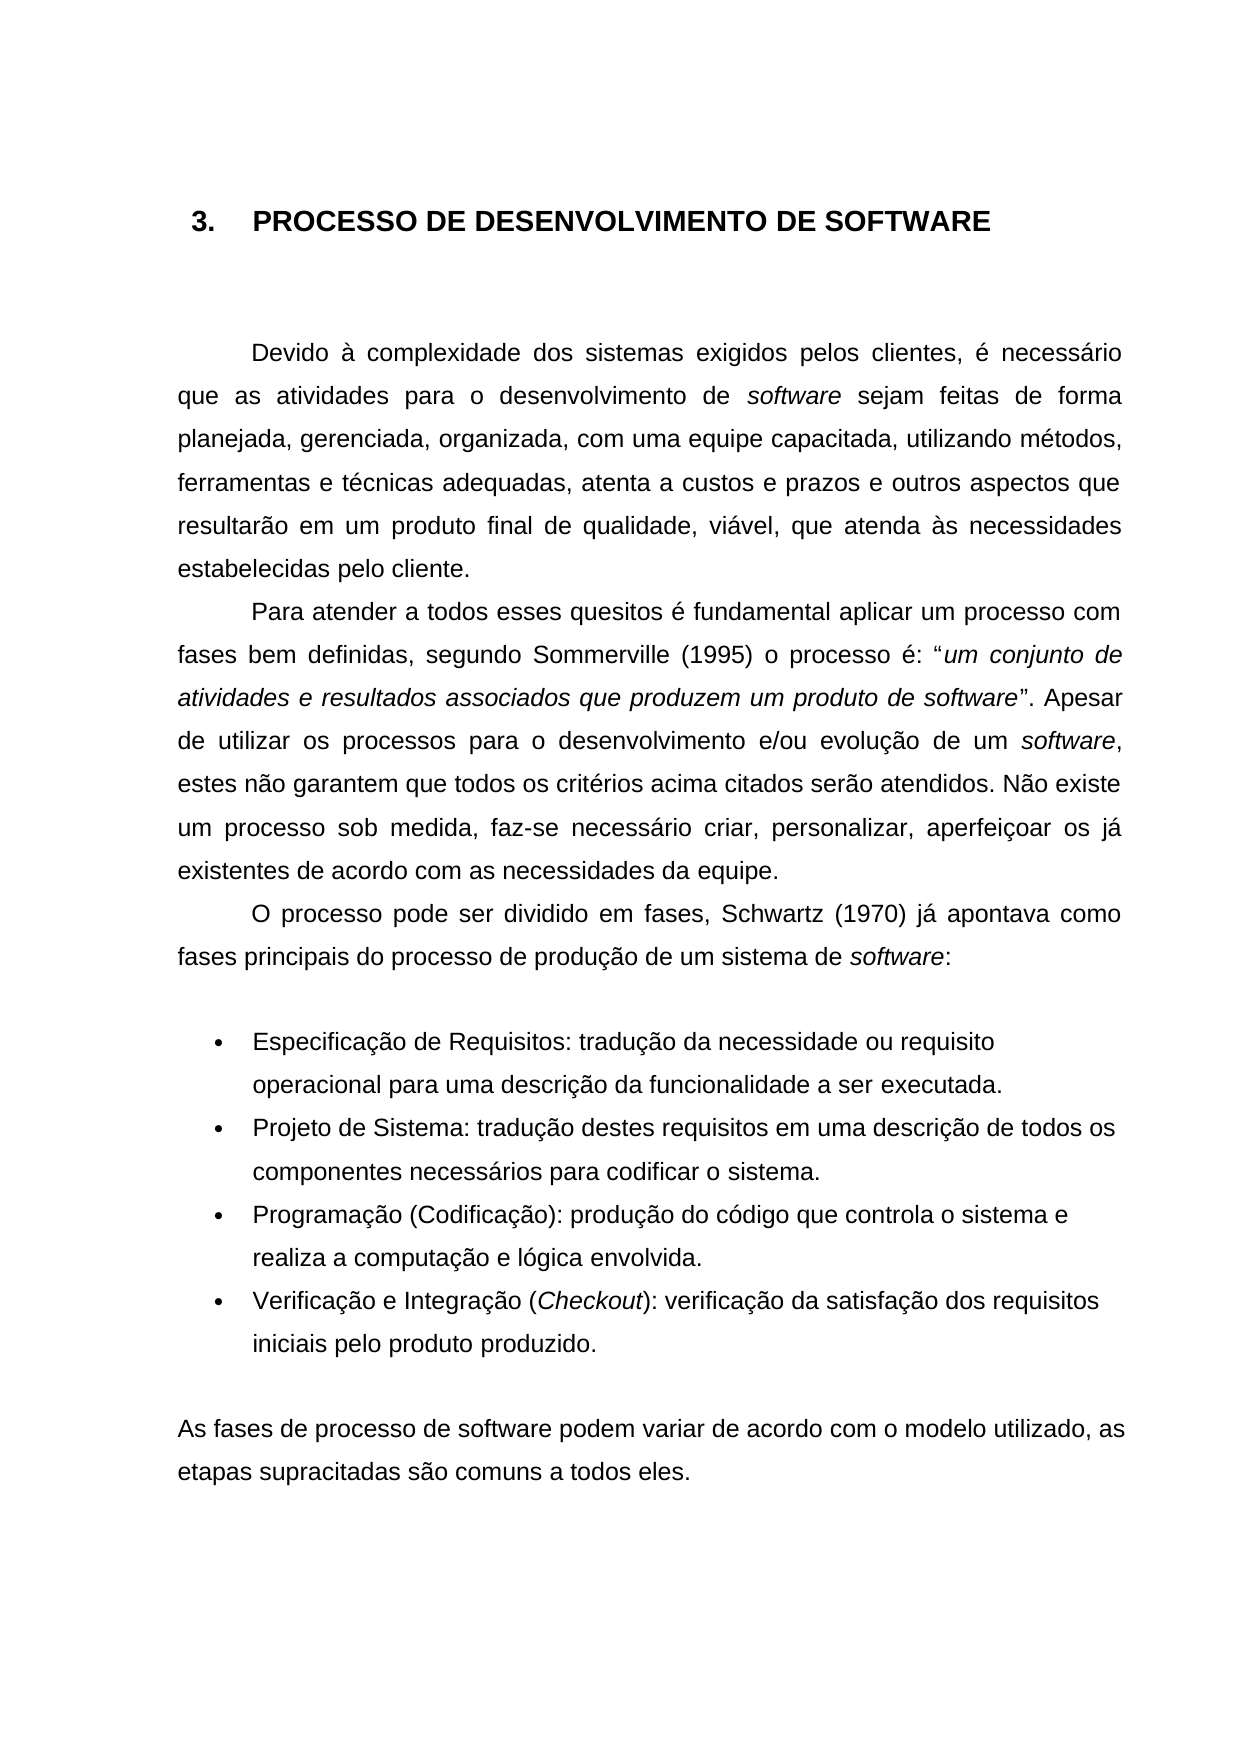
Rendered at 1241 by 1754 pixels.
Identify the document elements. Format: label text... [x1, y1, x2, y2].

list Verificação e Integração (Checkout): verificação da satisfação dos requisitos iniciais pelo produto produzido. [215, 1286, 1122, 1358]
list Especificação de Requisitos: tradução da necessidade ou requisito operacional para uma descrição da funcionalidade a ser executada. [215, 1027, 1122, 1099]
list Projeto de Sistema: tradução destes requisitos em uma descrição de todos os componentes necessários para codificar o sistema. [215, 1113, 1122, 1185]
text O processo pode ser dividido em fases, Schwartz (1970) já apontava como fases principais do processo de produção de um sistema de software: [177, 899, 1123, 971]
text Para atender a todos esses quesitos é fundamental aplicar um processo com fases bem definidas, segundo Sommerville (1995) o processo é: “um conjunto de atividades e resultados associados que produzem um produto de software”. Apesar de utilizar os processos para o desenvolvimento e/ou evolução de um software, estes não garantem que todos os critérios acima citados serão atendidos. Não existe um processo sob medida, faz-se necessário criar, personalizar, aperfeiçoar os já existentes de acordo com as necessidades da equipe. [177, 597, 1123, 884]
text Devido à complexidade dos sistemas exigidos pelos clientes, é necessário que as atividades para o desenvolvimento de software sejam feitas de forma planejada, gerenciada, organizada, com uma equipe capacitada, utilizando métodos, ferramentas e técnicas adequadas, atenta a custos e prazos e outros aspectos que resultarão em um produto final de qualidade, viável, que atenda às necessidades estabelecidas pelo cliente. [177, 338, 1122, 582]
list Programação (Codificação): produção do código que controla o sistema e realiza a computação e lógica envolvida. [215, 1200, 1123, 1272]
subtitle PROCESSO DE DESENVOLVIMENTO DE SOFTWARE [191, 204, 1182, 237]
text As fases de processo de software podem variar de acordo com o modelo utilizado, as etapas supracitadas são comuns a todos eles. [177, 1414, 1182, 1486]
